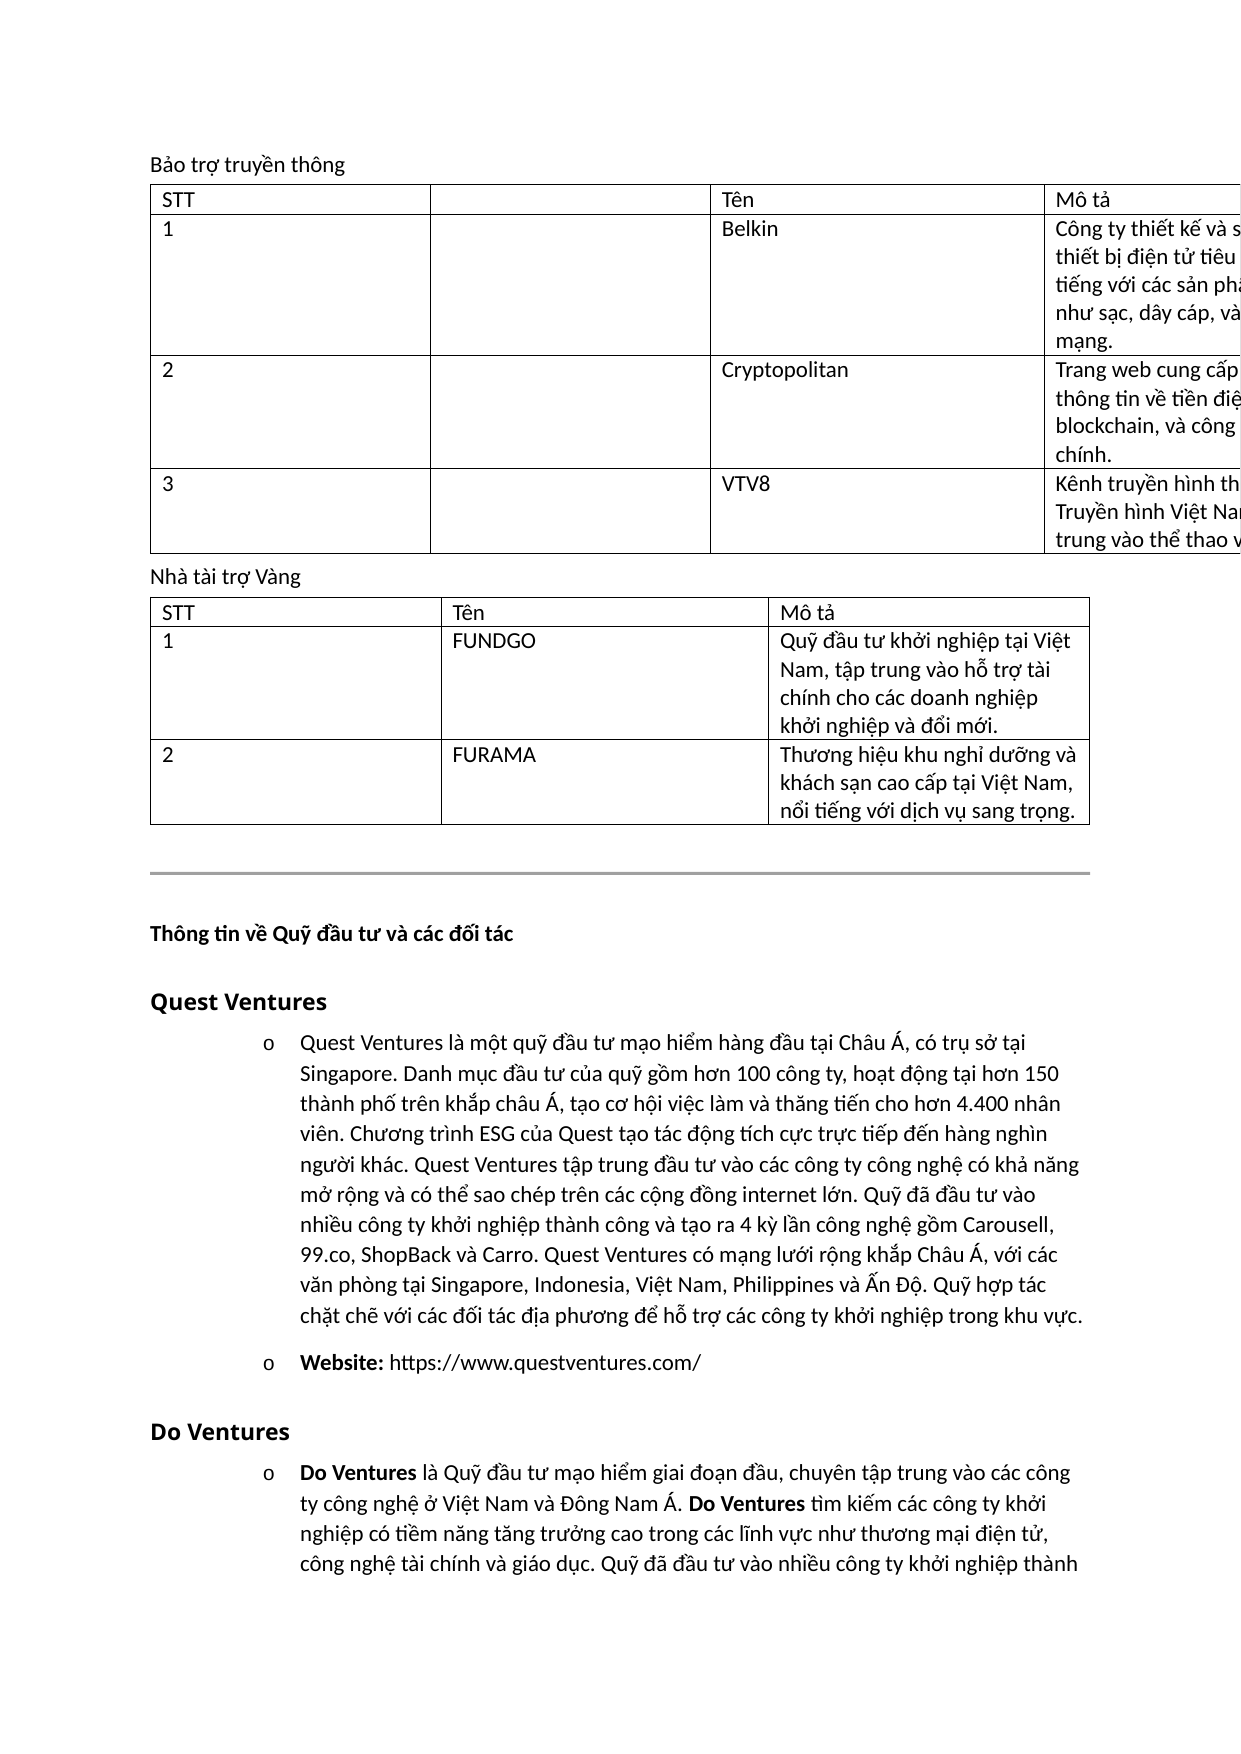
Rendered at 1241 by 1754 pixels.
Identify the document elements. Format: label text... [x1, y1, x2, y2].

table_header Mô tả [1045, 185, 1240, 213]
table_cell 3 [151, 469, 430, 553]
table_cell 2 [151, 356, 430, 468]
table_cell Cryptopolitan [711, 356, 1044, 468]
table_cell Quỹ đầu tư khởi nghiệp tại Việt Nam, tập trung vào hỗ trợ tài chính cho các doanh nghiệp khởi nghiệp và đổi mới. [769, 627, 1089, 739]
table_cell 1 [151, 627, 441, 739]
subtitle Do Ventures [150, 1416, 1090, 1447]
table_cell Công ty thiết kế và sản xuất thiết bị điện tử tiêu dùng, nổi tiếng với các sản phẩm kết nối như sạc, dây cáp, và thiết bị mạng. [1045, 215, 1240, 354]
table_header [431, 185, 710, 213]
subtitle Quest Ventures [150, 986, 1090, 1018]
table_cell [431, 469, 710, 553]
subtitle Bảo trợ truyền thông [150, 150, 1090, 178]
table_cell Kênh truyền hình thuộc Đài Truyền hình Việt Nam (VTV), tập trung vào thể thao và giải trí. [1045, 469, 1240, 553]
text Thông tin về Quỹ đầu tư và các đối tác [150, 919, 1090, 947]
list Quest Ventures là một quỹ đầu tư mạo hiểm hàng đầu tại Châu Á, có trụ sở tại Singapore. Danh mục đầu tư của quỹ gồm hơn 100 công ty, hoạt động tại hơn 150 thành phố trên khắp châu Á, tạo cơ hội việc làm và thăng tiến cho hơn 4.400 nhân viên. Chương trình ESG của Quest tạo tác động tích cực trực tiếp đến hàng nghìn người khác. Quest Ventures tập trung đầu tư vào các công ty công nghệ có khả năng mở rộng và có thể sao chép trên các cộng đồng internet lớn. Quỹ đã đầu tư vào nhiều công ty khởi nghiệp thành công và tạo ra 4 kỳ lần công nghệ gồm Carousell, 99.co, ShopBack và Carro. Quest Ventures có mạng lưới rộng khắp Châu Á, với các văn phòng tại Singapore, Indonesia, Việt Nam, Philippines và Ấn Độ. Quỹ hợp tác chặt chẽ với các đối tác địa phương để hỗ trợ các công ty khởi nghiệp trong khu vực. [262, 1028, 1090, 1329]
table_header Tên [442, 598, 768, 626]
list Website: https://www.questventures.com/ [262, 1348, 1090, 1376]
table_cell Thương hiệu khu nghỉ dưỡng và khách sạn cao cấp tại Việt Nam, nổi tiếng với dịch vụ sang trọng. [769, 740, 1089, 824]
table_cell FUNDGO [442, 627, 768, 739]
table_header Mô tả [769, 598, 1089, 626]
table_cell Belkin [711, 215, 1044, 354]
table_cell [431, 356, 710, 468]
table_cell 2 [151, 740, 441, 824]
table_cell 1 [151, 215, 430, 354]
table_cell FURAMA [442, 740, 768, 824]
table_header STT [151, 185, 430, 213]
table_header Tên [711, 185, 1044, 213]
subtitle Nhà tài trợ Vàng [150, 562, 1090, 590]
table_cell [431, 215, 710, 354]
table_header STT [151, 598, 441, 626]
table_cell VTV8 [711, 469, 1044, 553]
table_cell Trang web cung cấp tin tức và thông tin về tiền điện tử, blockchain, và công nghệ tài chính. [1045, 356, 1240, 468]
